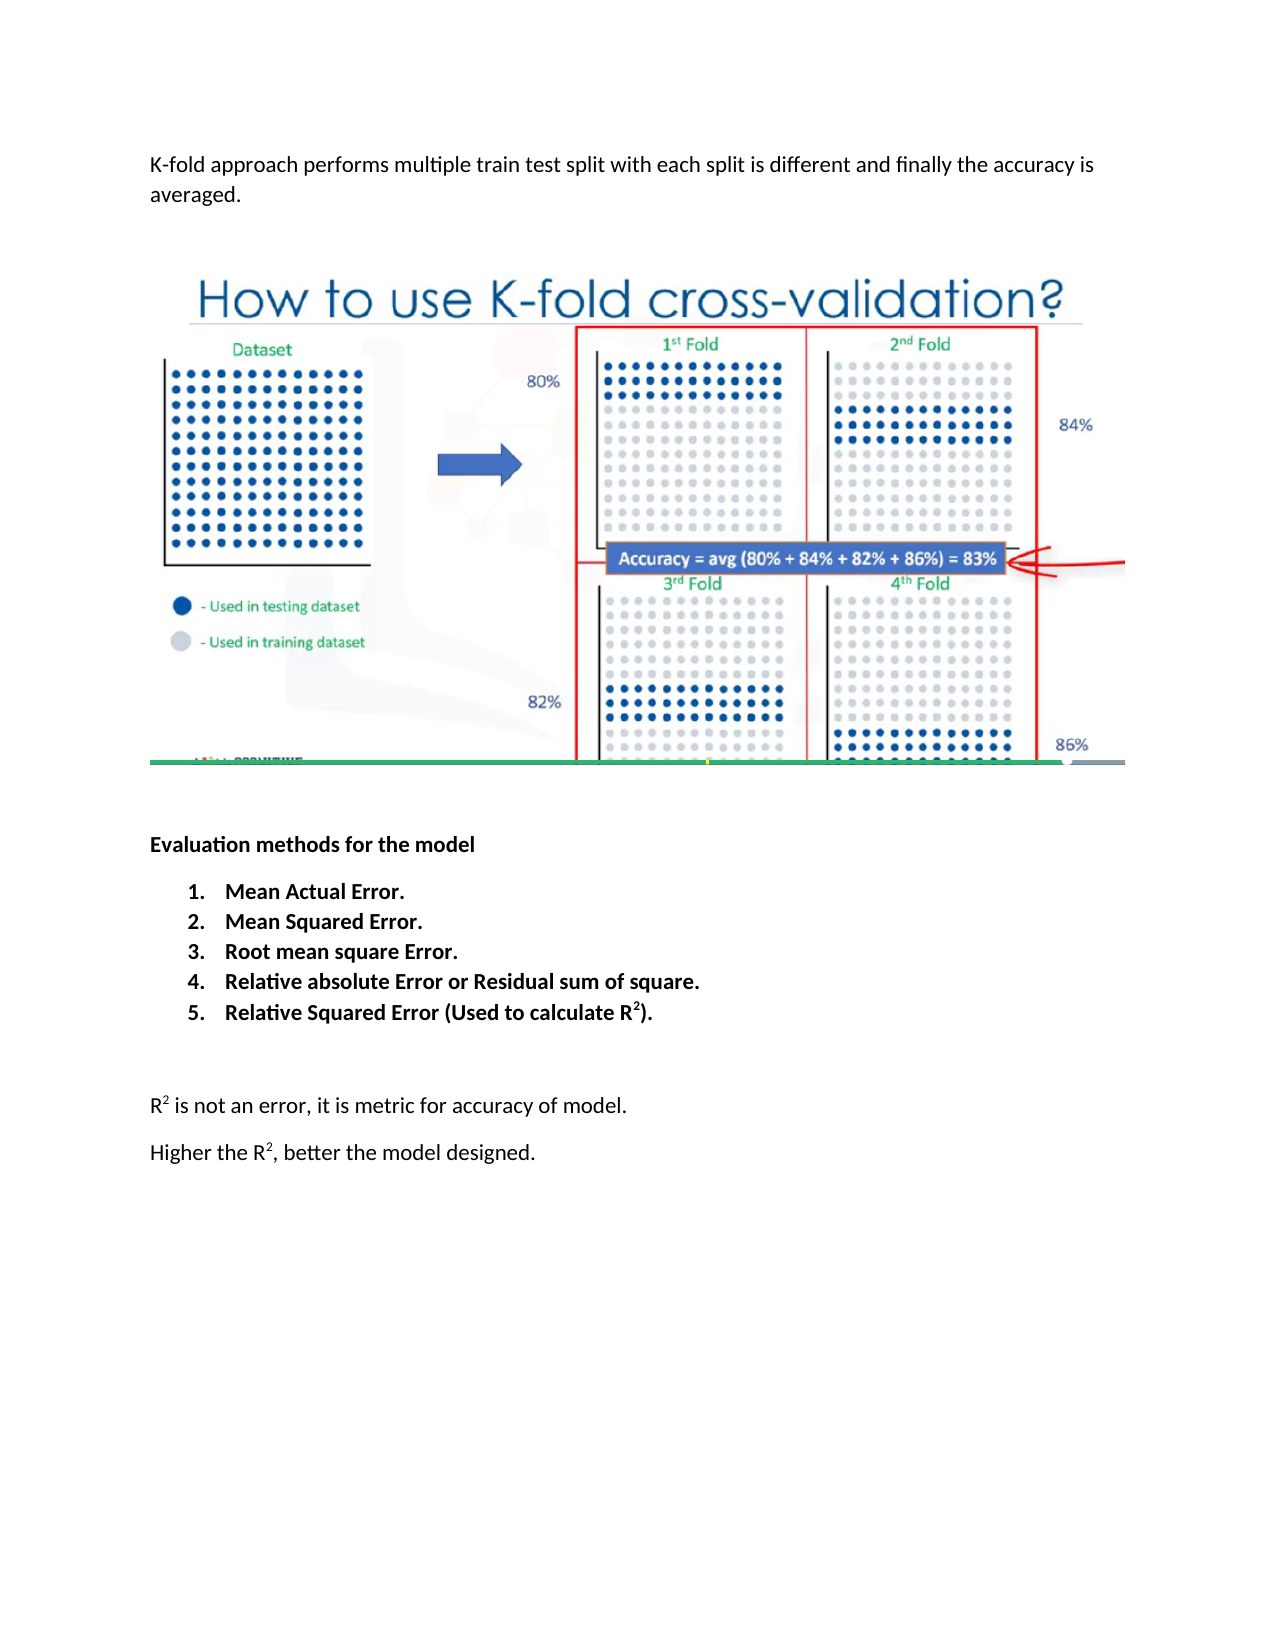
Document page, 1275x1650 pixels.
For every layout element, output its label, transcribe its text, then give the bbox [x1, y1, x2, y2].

list Mean Actual Error. [187, 877, 1125, 905]
list Relative absolute Error or Residual sum of square. [187, 967, 1125, 995]
text Higher the R2, better the model designed. [150, 1138, 1125, 1166]
text K-fold approach performs multiple train test split with each split is different and finally the accuracy is averaged. [150, 150, 1125, 208]
text Evaluation methods for the model [150, 830, 1125, 858]
picture [150, 273, 1125, 765]
list Mean Squared Error. [187, 907, 1125, 935]
list Root mean square Error. [187, 937, 1125, 965]
text R2 is not an error, it is metric for accuracy of model. [150, 1091, 1125, 1119]
list Relative Squared Error (Used to calculate R2). [187, 998, 1125, 1026]
